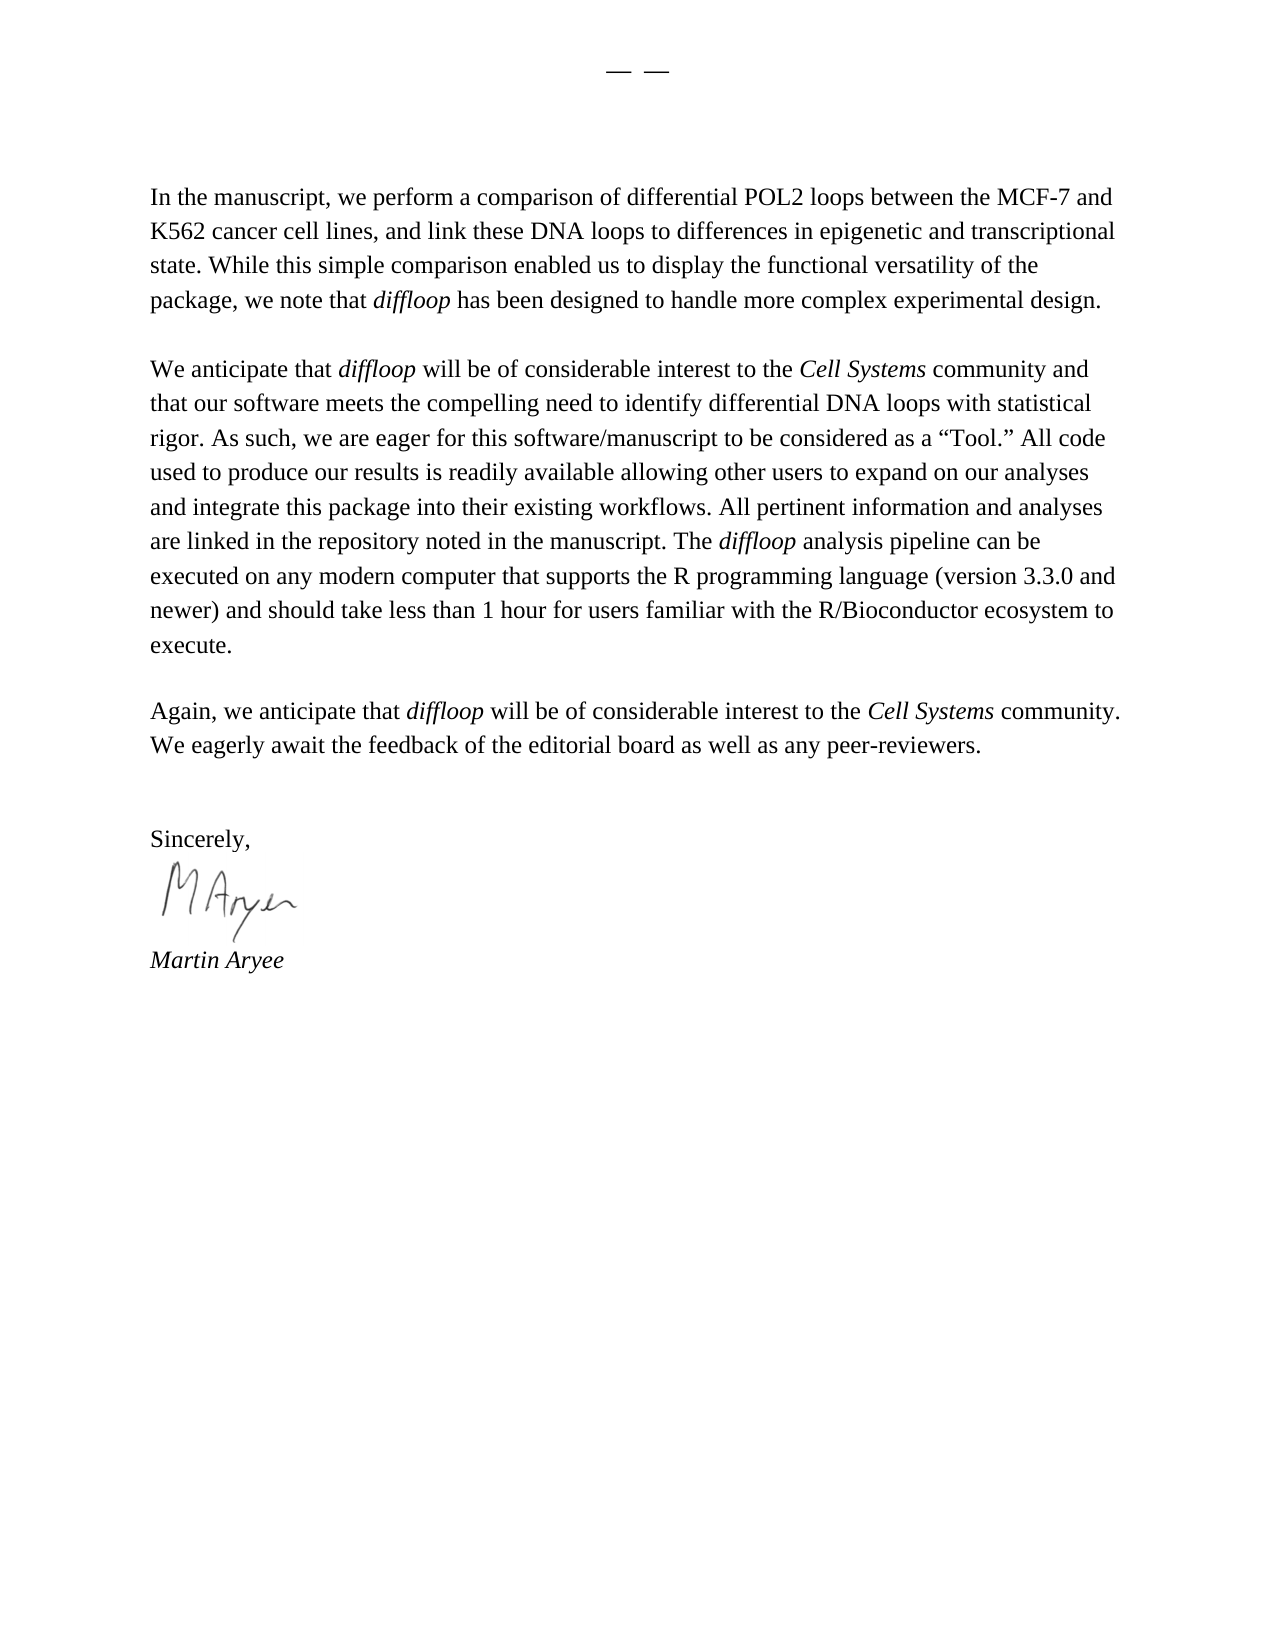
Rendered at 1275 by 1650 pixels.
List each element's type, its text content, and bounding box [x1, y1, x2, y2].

text Sincerely, [150, 824, 1125, 852]
text Again, we anticipate that diffloop will be of considerable interest to the Cell Systems community. We eagerly await the feedback of the editorial board as well as any peer-reviewers. [150, 696, 1125, 759]
text Martin Aryee [150, 945, 1125, 974]
picture [150, 852, 304, 946]
text In the manuscript, we perform a comparison of differential POL2 loops between the MCF-7 and K562 cancer cell lines, and link these DNA loops to differences in epigenetic and transcriptional state. While this simple comparison enabled us to display the functional versatility of the package, we note that diffloop has been designed to handle more complex experimental design. [150, 182, 1125, 314]
text We anticipate that diffloop will be of considerable interest to the Cell Systems community and that our software meets the compelling need to identify differential DNA loops with statistical rigor. As such, we are eager for this software/manuscript to be considered as a “Tool.” All code used to produce our results is readily available allowing other users to expand on our analyses and integrate this package into their existing workflows. All pertinent information and analyses are linked in the repository noted in the manuscript. The diffloop analysis pipeline can be executed on any modern computer that supports the R programming language (version 3.3.0 and newer) and should take less than 1 hour for users familiar with the R/Bioconductor ecosystem to execute. [150, 354, 1125, 658]
